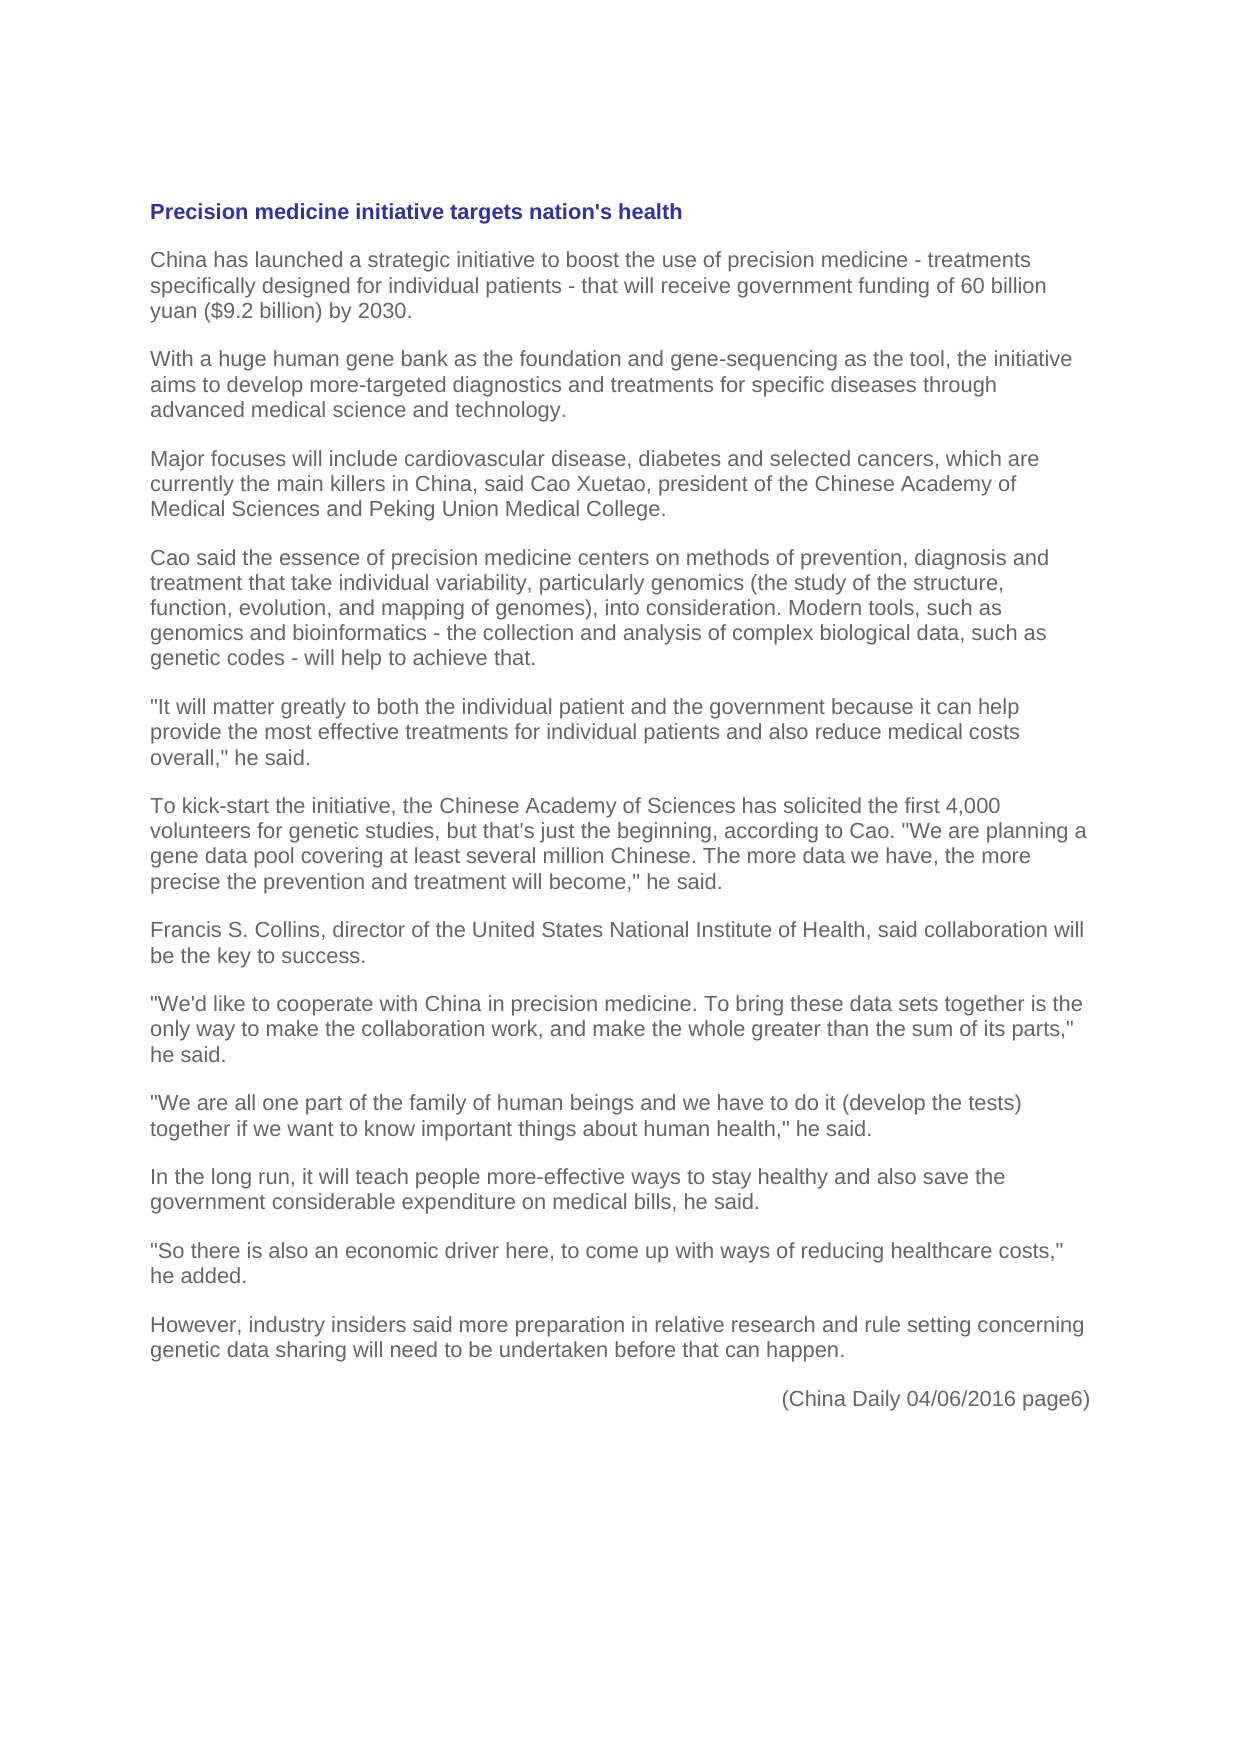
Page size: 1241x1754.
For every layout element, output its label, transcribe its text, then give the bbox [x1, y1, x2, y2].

text Precision medicine initiative targets nation's health [150, 199, 1090, 224]
text In the long run, it will teach people more-effective ways to stay healthy and also save the government considerable expenditure on medical bills, he said. [150, 1164, 1090, 1214]
text With a huge human gene bank as the foundation and gene-sequencing as the tool, the initiative aims to develop more-targeted diagnostics and treatments for specific diseases through advanced medical science and technology. [150, 346, 1090, 422]
text "So there is also an economic driver here, to come up with ways of reducing healthcare costs," he added. [150, 1238, 1090, 1288]
text (China Daily 04/06/2016 page6) [150, 1386, 1090, 1411]
text "We'd like to cooperate with China in precision medicine. To bring these data sets together is the only way to make the collaboration work, and make the whole greater than the sum of its parts," he said. [150, 991, 1090, 1067]
text To kick-start the initiative, the Chinese Academy of Sciences has solicited the first 4,000 volunteers for genetic studies, but that's just the beginning, according to Cao. "We are planning a gene data pool covering at least several million Chinese. The more data we have, the more precise the prevention and treatment will become," he said. [150, 793, 1090, 894]
text Major focuses will include cardiovascular disease, diabetes and selected cancers, which are currently the main killers in China, said Cao Xuetao, president of the Chinese Academy of Medical Sciences and Peking Union Medical College. [150, 445, 1090, 521]
text "We are all one part of the family of human beings and we have to do it (develop the tests) together if we want to know important things about human health," he said. [150, 1090, 1090, 1141]
text However, industry insiders said more preparation in relative research and rule setting concerning genetic data sharing will need to be undertaken before that can happen. [150, 1312, 1090, 1362]
text "It will matter greatly to both the individual patient and the government because it can help provide the most effective treatments for individual patients and also reduce medical costs overall," he said. [150, 694, 1090, 769]
text Cao said the essence of precision medicine centers on methods of prevention, diagnosis and treatment that take individual variability, particularly genomics (the study of the structure, function, evolution, and mapping of genomes), into consideration. Modern tools, such as genomics and bioinformatics - the collection and analysis of complex biological data, such as genetic codes - will help to achieve that. [150, 544, 1090, 671]
text China has launched a strategic initiative to boost the use of precision medicine - treatments specifically designed for individual patients - that will receive government funding of 60 billion yuan ($9.2 billion) by 2030. [150, 247, 1090, 323]
text Francis S. Collins, director of the United States National Institute of Health, said collaboration will be the key to success. [150, 917, 1090, 968]
